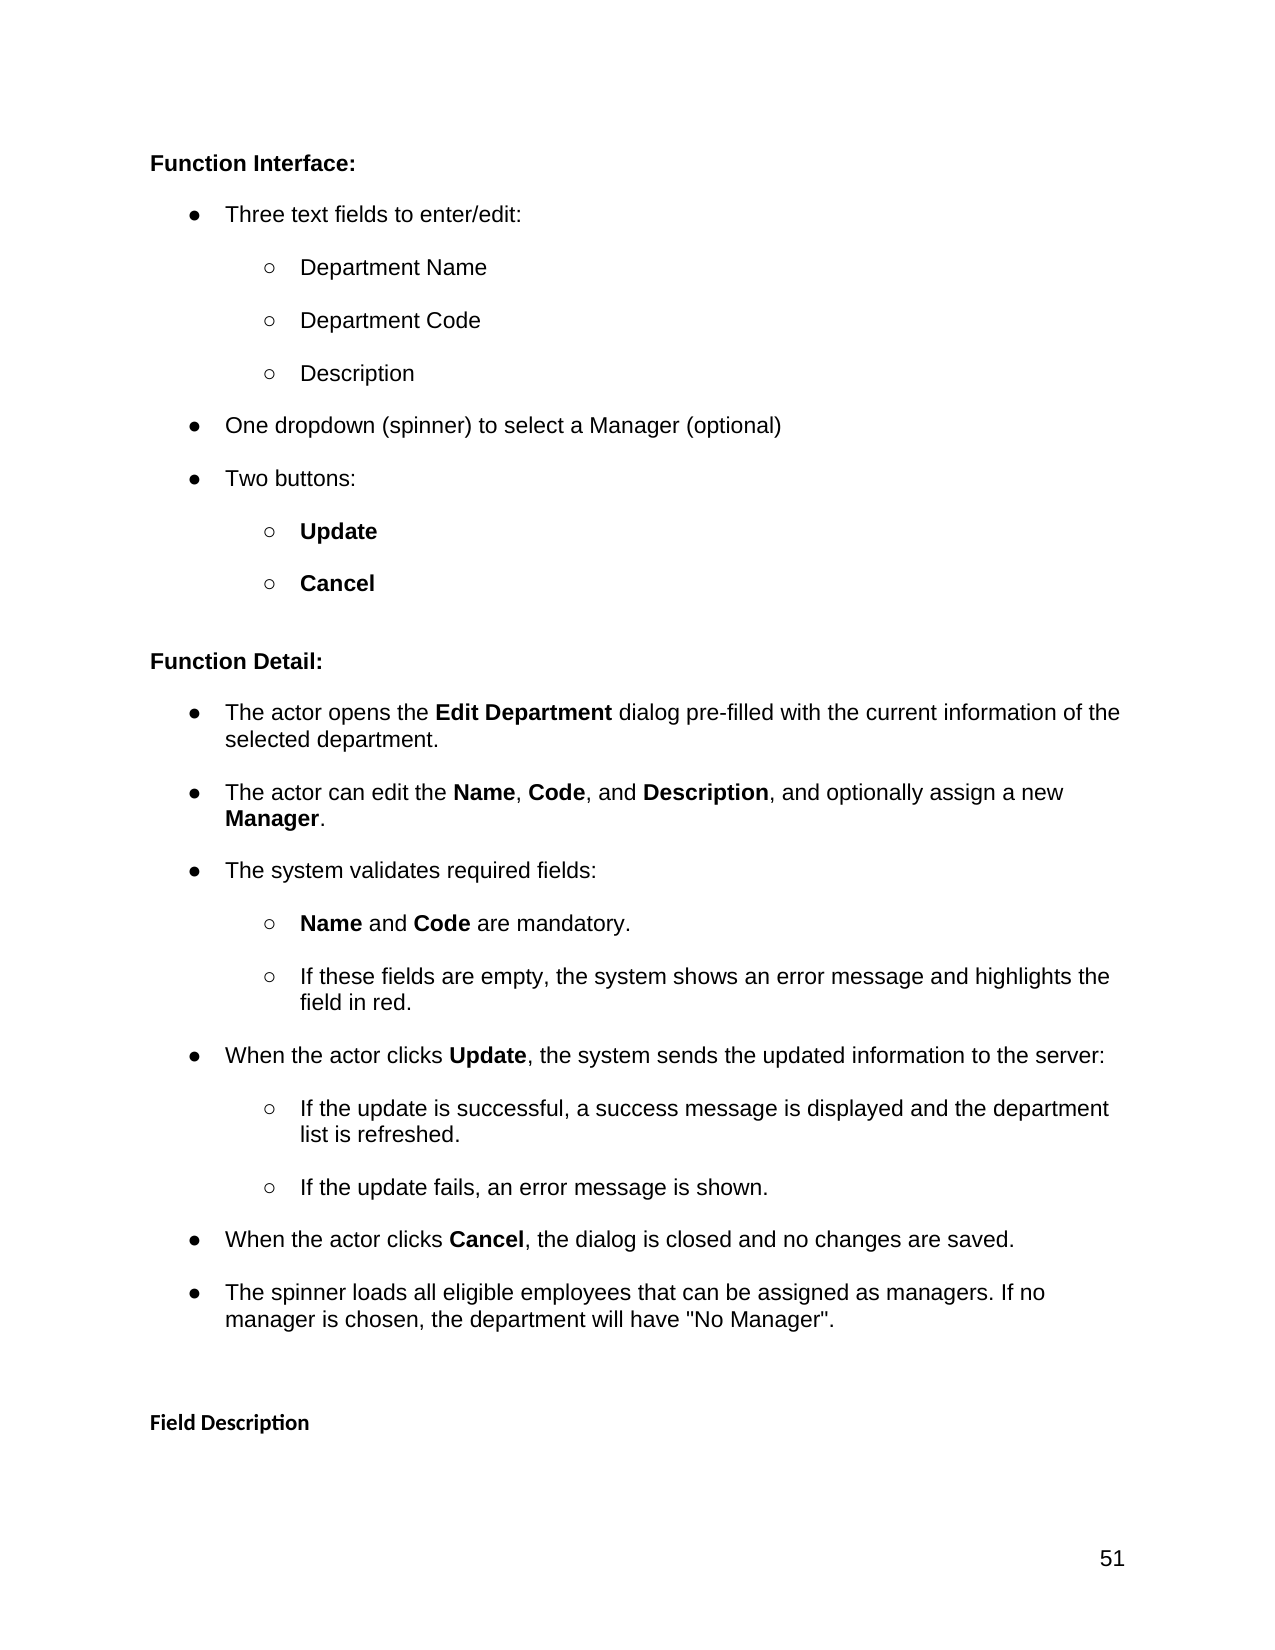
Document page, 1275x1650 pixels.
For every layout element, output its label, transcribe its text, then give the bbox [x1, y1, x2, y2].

text Field Description [150, 1408, 1125, 1436]
list Cancel [262, 570, 1125, 623]
list Three text fields to enter/edit: [187, 201, 1125, 254]
list If the update fails, an error message is shown. [262, 1174, 1125, 1226]
text Function Interface: [150, 150, 1125, 176]
list Department Name [262, 254, 1125, 307]
list The system validates required fields: [187, 857, 1125, 910]
list Update [262, 518, 1125, 570]
list If the update is successful, a success message is displayed and the department list is refreshed. [262, 1095, 1125, 1174]
text Function Detail: [150, 648, 1125, 674]
list When the actor clicks Cancel, the dialog is closed and no changes are saved. [187, 1226, 1125, 1279]
list When the actor clicks Update, the system sends the updated information to the server: [187, 1042, 1125, 1095]
list If these fields are empty, the system shows an error message and highlights the field in red. [262, 963, 1125, 1042]
list Description [262, 359, 1125, 412]
list The actor opens the Edit Department dialog pre-filled with the current information of the selected department. [187, 699, 1125, 778]
list Name and Code are mandatory. [262, 910, 1125, 963]
list The actor can edit the Name, Code, and Description, and optionally assign a new Manager. [187, 778, 1125, 857]
list The spinner loads all eligible employees that can be assigned as managers. If no manager is chosen, the department will have "No Manager". [187, 1279, 1125, 1332]
list One dropdown (spinner) to select a Manager (optional) [187, 412, 1125, 465]
list Department Code [262, 307, 1125, 359]
list Two buttons: [187, 465, 1125, 518]
